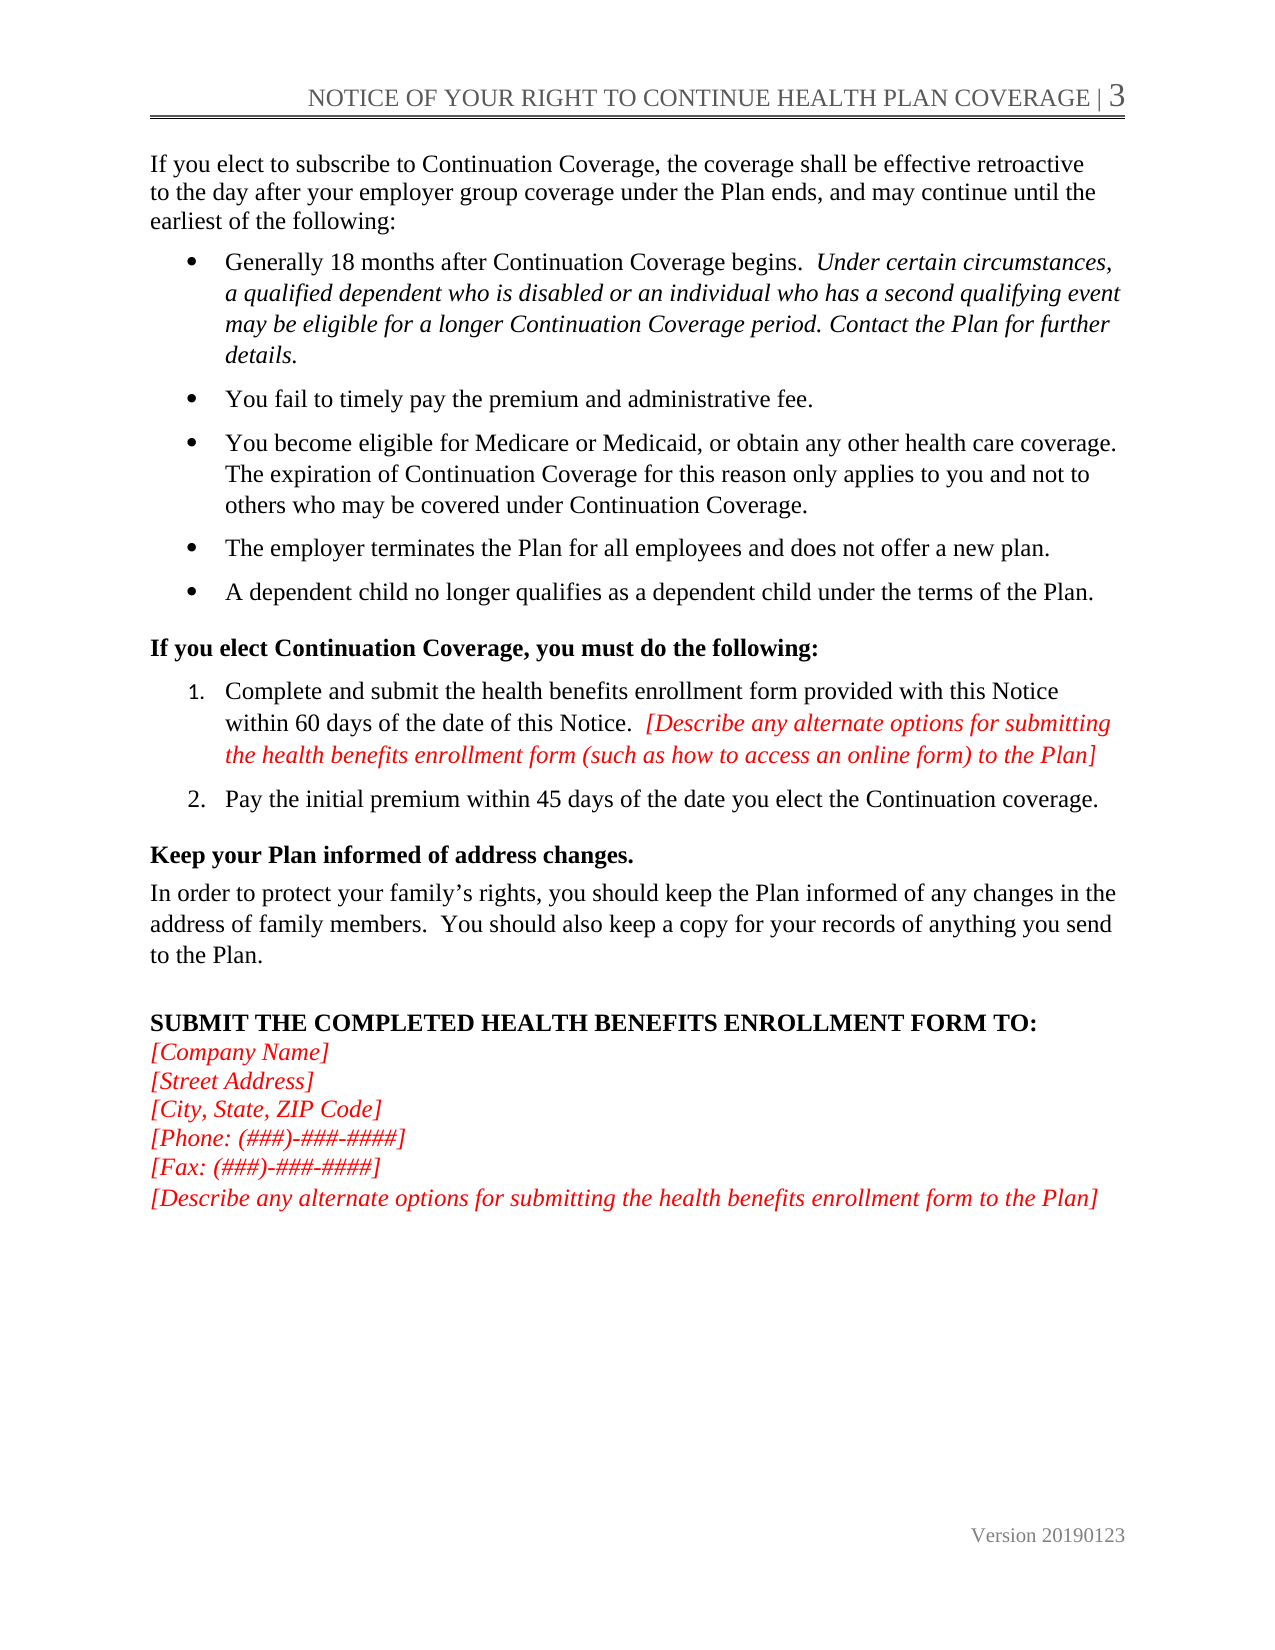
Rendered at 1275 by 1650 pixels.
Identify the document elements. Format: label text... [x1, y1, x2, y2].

text SUBMIT THE COMPLETED HEALTH BENEFITS ENROLLMENT FORM TO: [150, 1008, 1125, 1037]
list The employer terminates the Plan for all employees and does not offer a new plan. [187, 533, 1125, 562]
list You fail to timely pay the premium and administrative fee. [187, 384, 1125, 413]
list Pay the initial premium within 45 days of the date you elect the Continuation coverage. [187, 784, 1125, 813]
list Complete and submit the health benefits enrollment form provided with this Notice within 60 days of the date of this Notice. [Describe any alternate options for submitting the health benefits enrollment form (such as how to access an online form) to the Plan] [187, 676, 1125, 769]
text In order to protect your family’s rights, you should keep the Plan informed of any changes in the address of family members. You should also keep a copy for your records of anything you send to the Plan. [150, 878, 1125, 968]
text [City, State, ZIP Code] [150, 1094, 1125, 1123]
text If you elect to subscribe to Continuation Coverage, the coverage shall be effective retroactive to the day after your employer group coverage under the Plan ends, and may continue until the earliest of the following: [150, 149, 1102, 235]
list A dependent child no longer qualifies as a dependent child under the terms of the Plan. [187, 577, 1125, 606]
text [Fax: (###)-###-####] [150, 1152, 1125, 1181]
text If you elect Continuation Coverage, you must do the following: [150, 633, 1125, 662]
text [Company Name] [150, 1037, 1125, 1066]
text [Street Address] [150, 1066, 1125, 1094]
text [Phone: (###)-###-####] [150, 1123, 1125, 1152]
text Keep your Plan informed of address changes. [150, 840, 1125, 869]
text [Describe any alternate options for submitting the health benefits enrollment form to the Plan] [150, 1183, 1125, 1212]
list You become eligible for Medicare or Medicaid, or obtain any other health care coverage. The expiration of Continuation Coverage for this reason only applies to you and not to others who may be covered under Continuation Coverage. [187, 428, 1125, 518]
list Generally 18 months after Continuation Coverage begins. Under certain circumstances, a qualified dependent who is disabled or an individual who has a second qualifying event may be eligible for a longer Continuation Coverage period. Contact the Plan for further details. [187, 247, 1125, 369]
